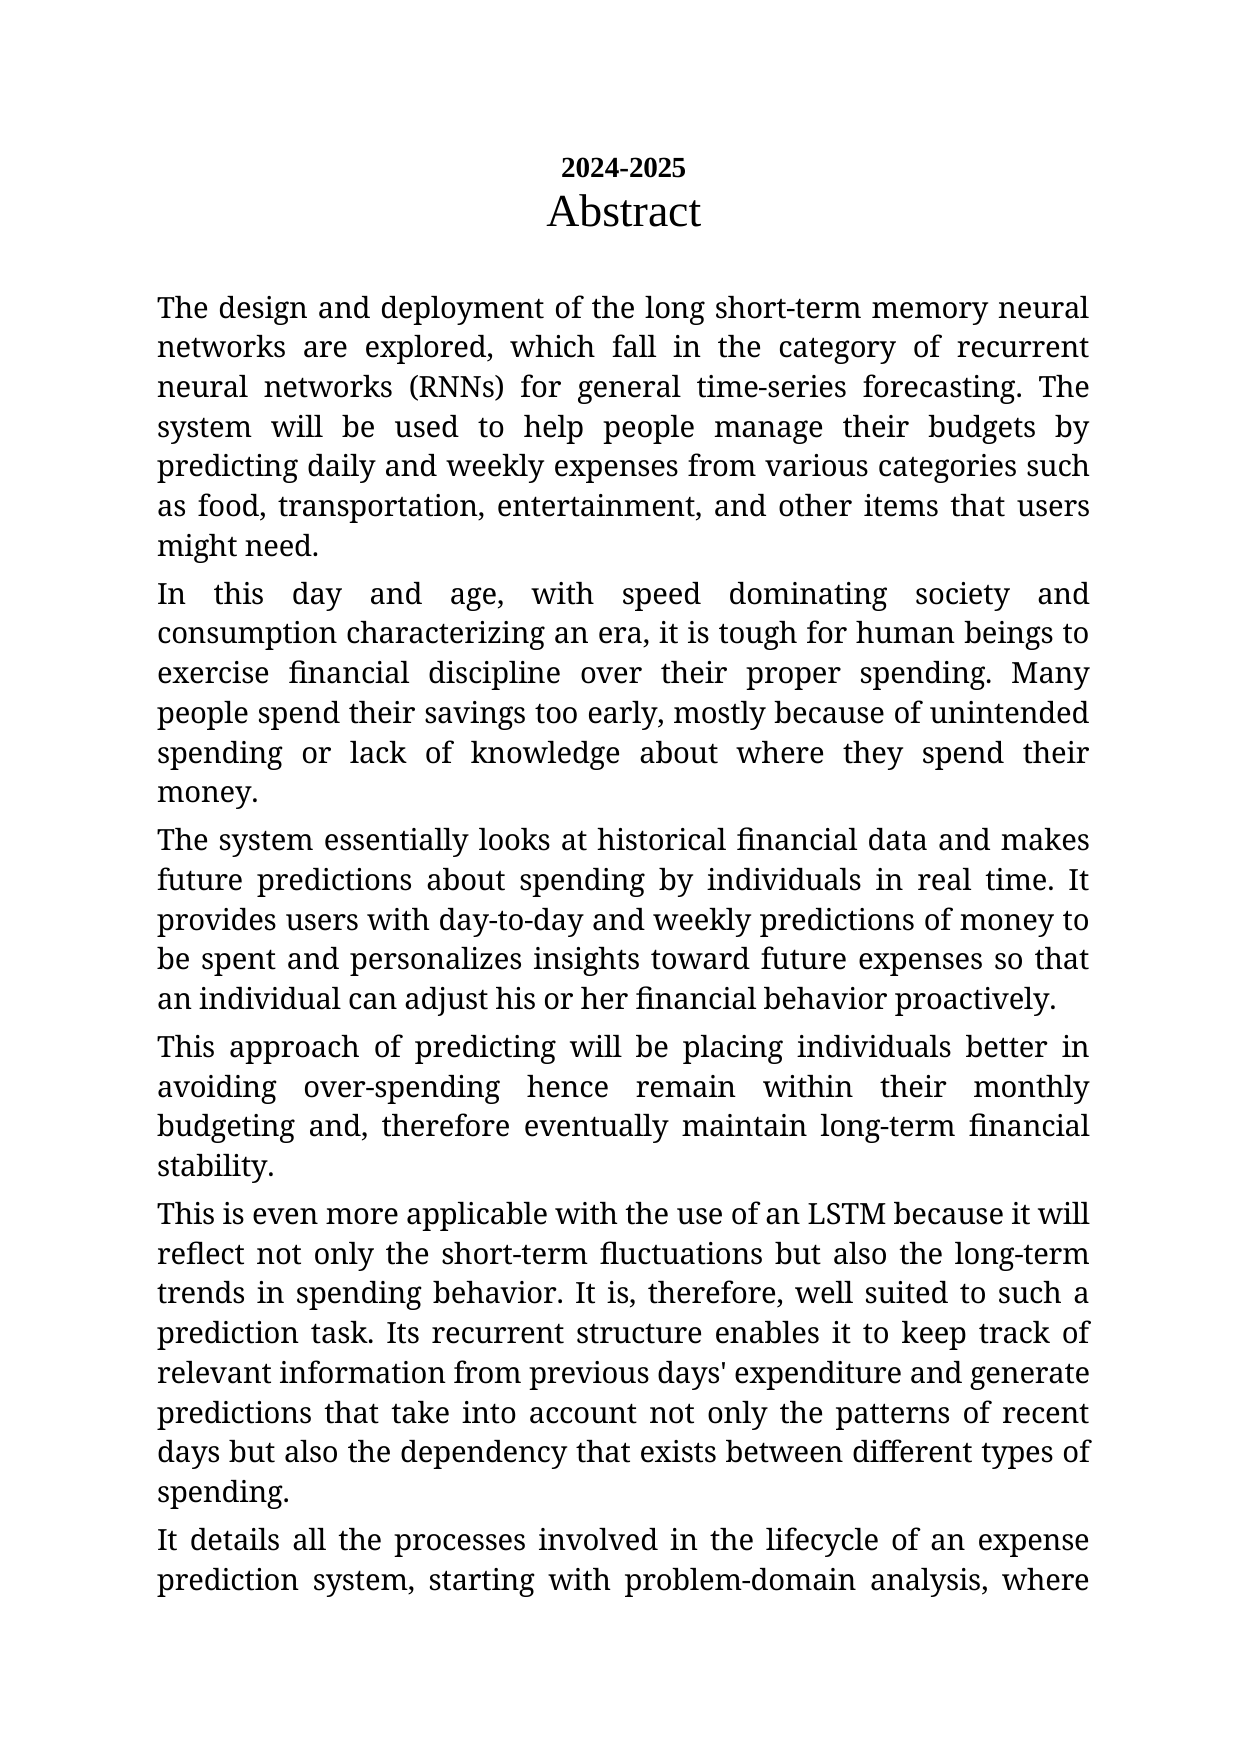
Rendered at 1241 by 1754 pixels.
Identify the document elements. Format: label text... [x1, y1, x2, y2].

text The system essentially looks at historical financial data and makes future predictions about spending by individuals in real time. It provides users with day-to-day and weekly predictions of money to be spent and personalizes insights toward future expenses so that an individual can adjust his or her financial behavior proactively. [157, 819, 1090, 1018]
text This approach of predicting will be placing individuals better in avoiding over-spending hence remain within their monthly budgeting and, therefore eventually maintain long-term financial stability. [157, 1026, 1090, 1185]
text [157, 1519, 1090, 1599]
text This is even more applicable with the use of an LSTM because it will reflect not only the short-term fluctuations but also the long-term trends in spending behavior. It is, therefore, well suited to such a prediction task. Its recurrent structure enables it to keep track of relevant information from previous days' expenditure and generate predictions that take into account not only the patterns of recent days but also the dependency that exists between different types of spending. [157, 1193, 1090, 1511]
text In this day and age, with speed dominating society and consumption characterizing an era, it is tough for human beings to exercise financial discipline over their proper spending. Many people spend their savings too early, mostly because of unintended spending or lack of knowledge about where they spend their money. [157, 573, 1090, 811]
text The design and deployment of the long short-term memory neural networks are explored, which fall in the category of recurrent neural networks (RNNs) for general time-series forecasting. The system will be used to help people manage their budgets by predicting daily and weekly expenses from various categories such as food, transportation, entertainment, and other items that users might need. [157, 287, 1090, 565]
text Abstract [157, 183, 1090, 236]
text 2024-2025 [157, 150, 1090, 183]
